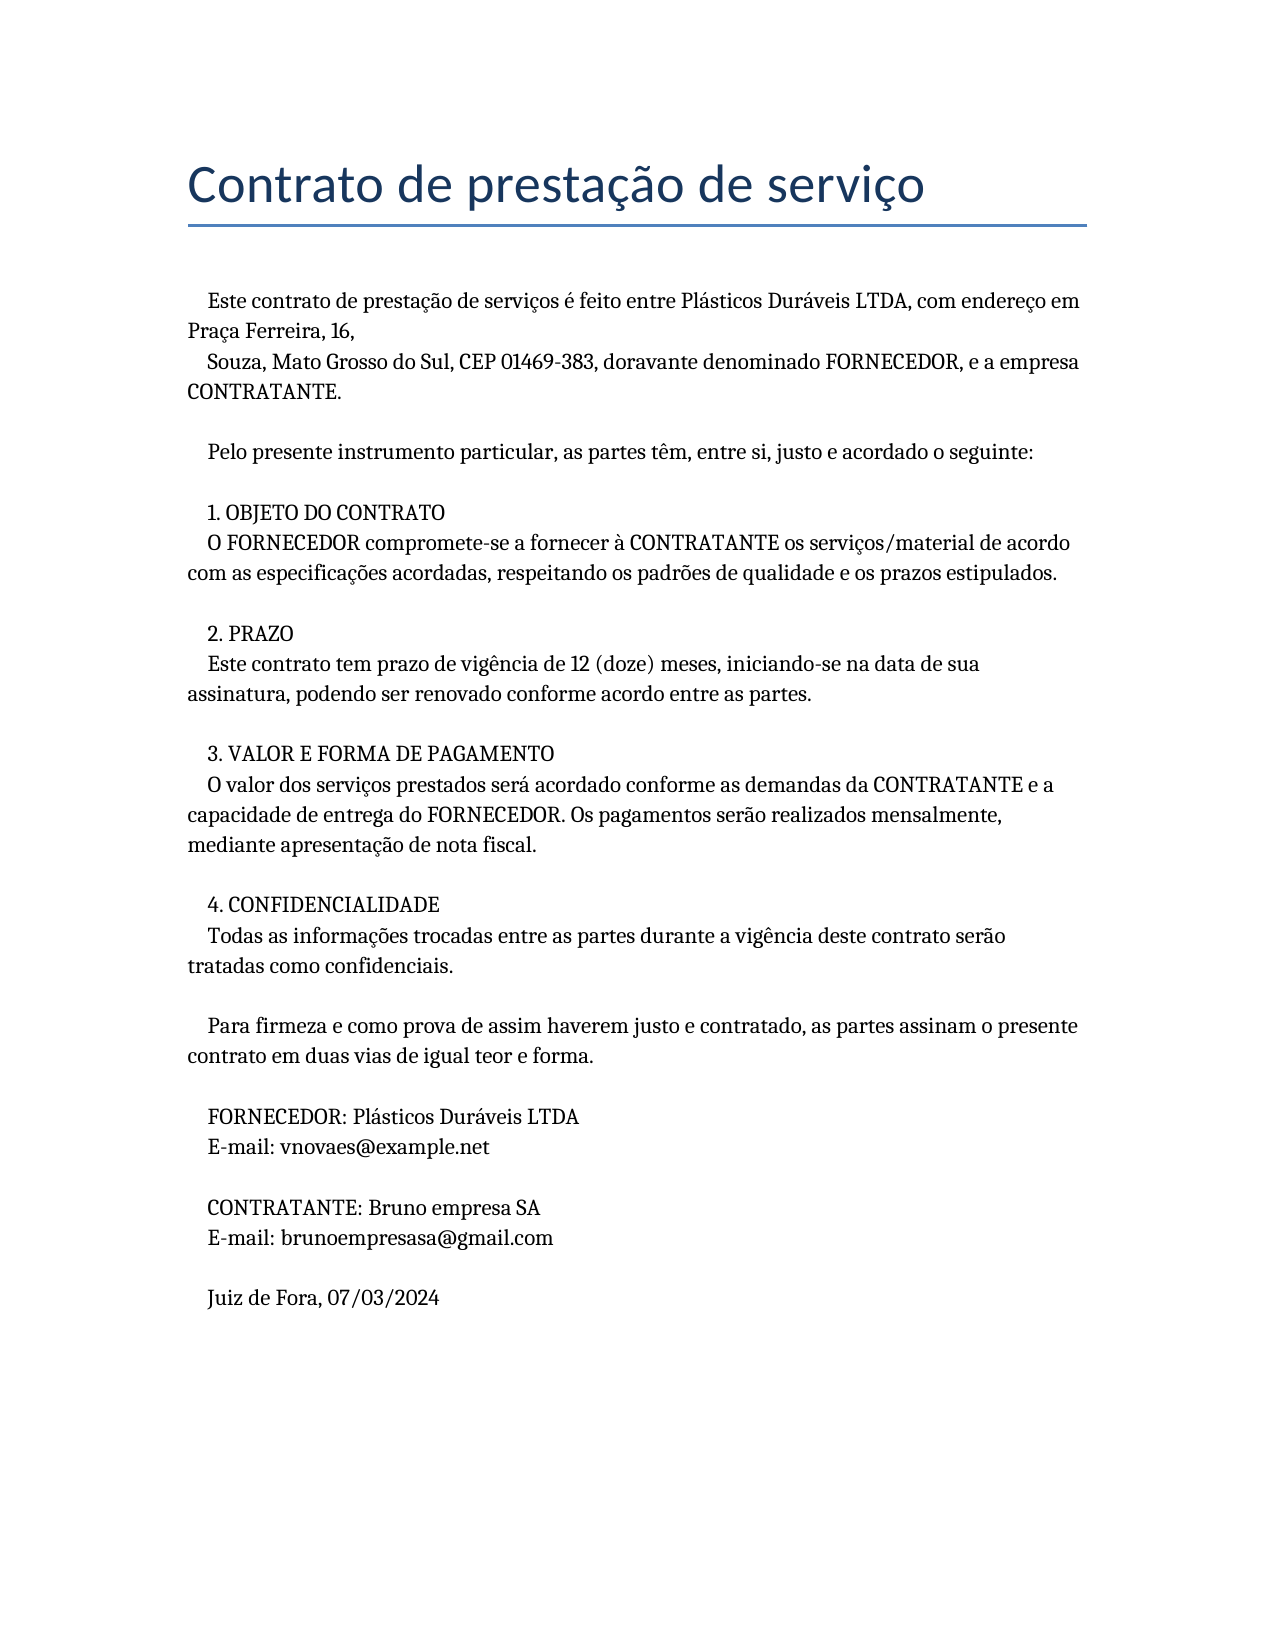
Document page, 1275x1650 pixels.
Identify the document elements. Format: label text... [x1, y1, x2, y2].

text Este contrato de prestação de serviços é feito entre Plásticos Duráveis LTDA, com endereço em Praça Ferreira, 16, Souza, Mato Grosso do Sul, CEP 01469-383, doravante denominado FORNECEDOR, e a empresa CONTRATANTE. Pelo presente instrumento particular, as partes têm, entre si, justo e acordado o seguinte: 1. OBJETO DO CONTRATO O FORNECEDOR compromete-se a fornecer à CONTRATANTE os serviços/material de acordo com as especificações acordadas, respeitando os padrões de qualidade e os prazos estipulados. 2. PRAZO Este contrato tem prazo de vigência de 12 (doze) meses, iniciando-se na data de sua assinatura, podendo ser renovado conforme acordo entre as partes. 3. VALOR E FORMA DE PAGAMENTO O valor dos serviços prestados será acordado conforme as demandas da CONTRATANTE e a capacidade de entrega do FORNECEDOR. Os pagamentos serão realizados mensalmente, mediante apresentação de nota fiscal. 4. CONFIDENCIALIDADE Todas as informações trocadas entre as partes durante a vigência deste contrato serão tratadas como confidenciais. Para firmeza e como prova de assim haverem justo e contratado, as partes assinam o presente contrato em duas vias de igual teor e forma. FORNECEDOR: Plásticos Duráveis LTDA E-mail: vnovaes@example.net CONTRATANTE: Bruno empresa SA E-mail: brunoempresasa@gmail.com Juiz de Fora, 07/03/2024 [187, 258, 1087, 1341]
title Contrato de prestação de serviço [187, 150, 1087, 227]
